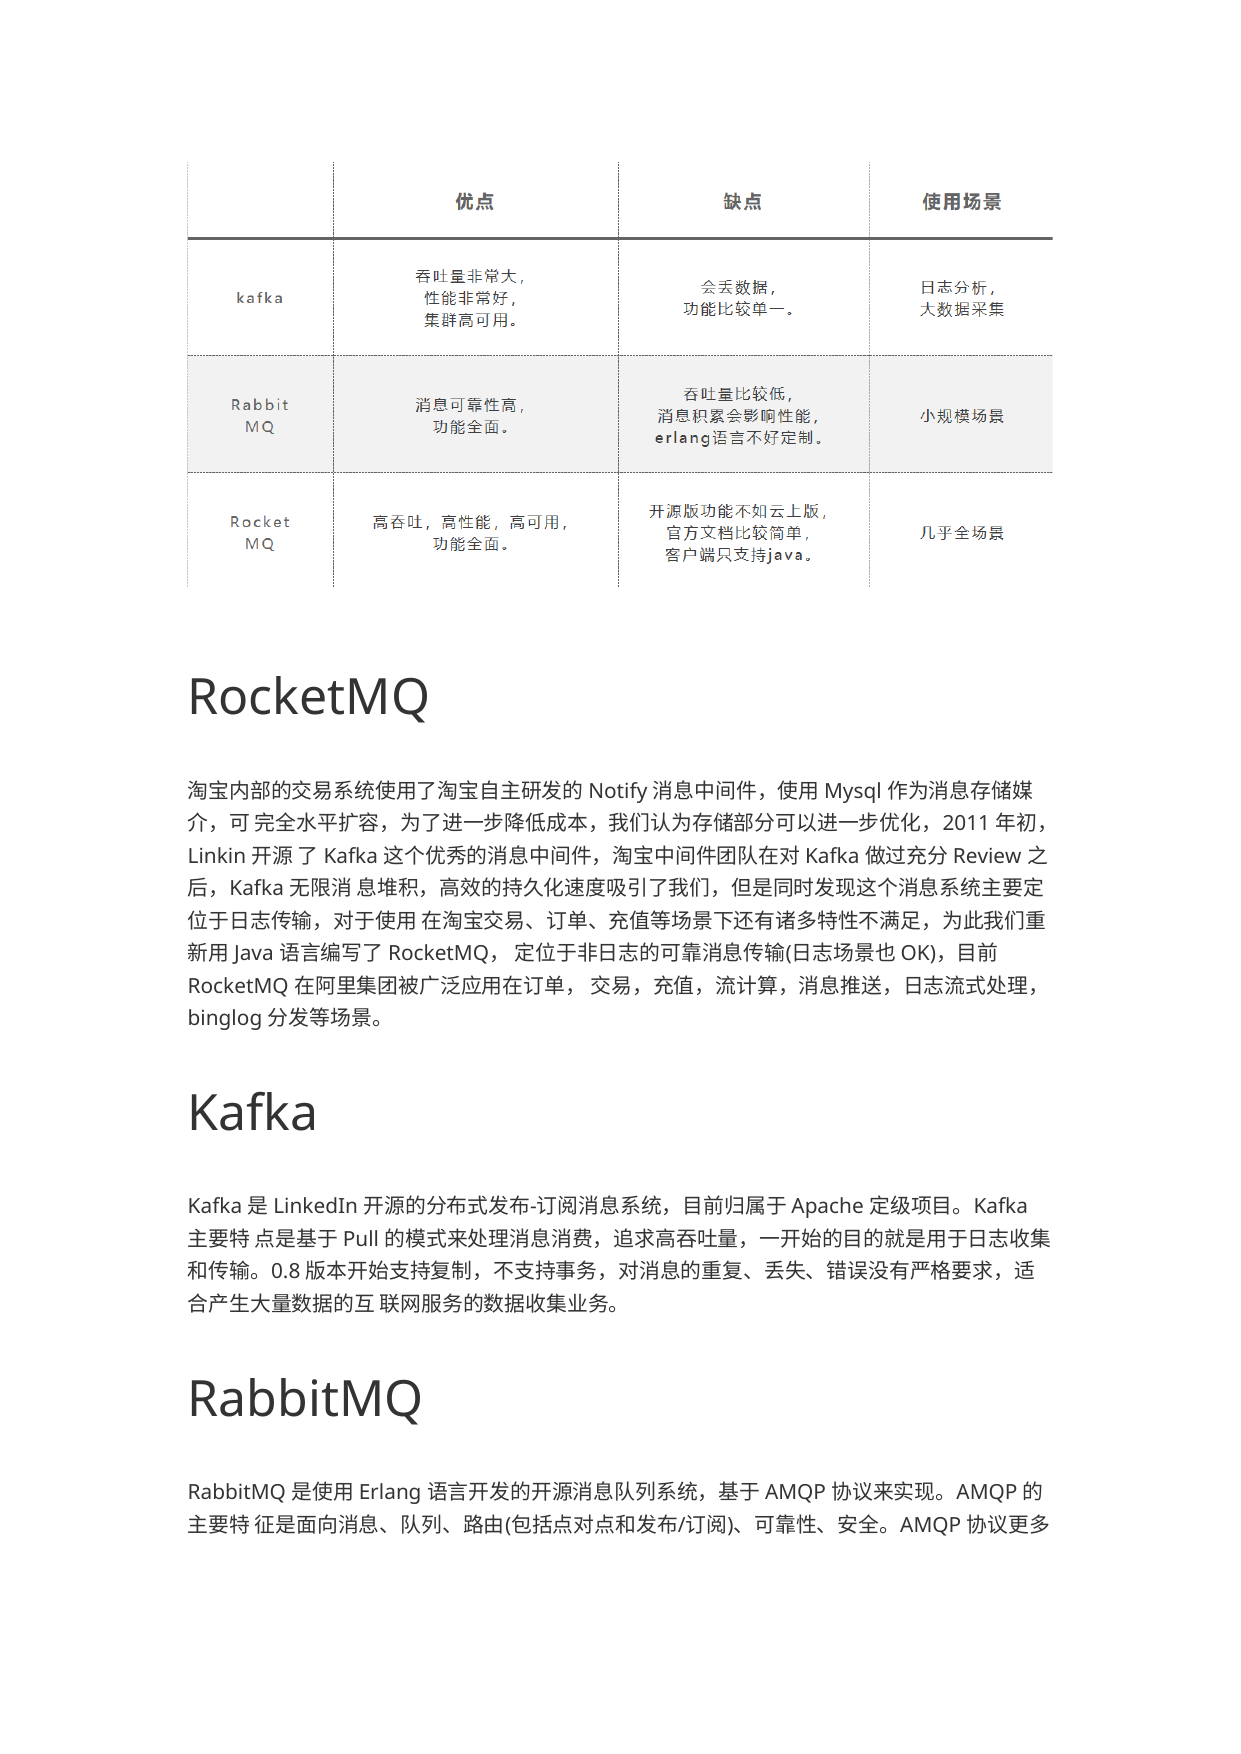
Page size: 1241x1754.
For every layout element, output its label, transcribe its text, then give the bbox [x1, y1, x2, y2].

text Kafka [187, 1062, 1053, 1159]
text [187, 1474, 1053, 1539]
picture [187, 162, 1053, 587]
text Kafka 是 LinkedIn 开源的分布式发布-订阅消息系统，目前归属于 Apache 定级项目。Kafka 主要特 点是基于 Pull 的模式来处理消息消费，追求高吞吐量，一开始的目的就是用于日志收集和传输。0.8 版本开始支持复制，不支持事务，对消息的重复、丢失、错误没有严格要求，适合产生大量数据的互 联网服务的数据收集业务。 [187, 1189, 1053, 1319]
text RocketMQ [187, 646, 1053, 744]
text RabbitMQ [187, 1348, 1053, 1445]
text 淘宝内部的交易系统使用了淘宝自主研发的 Notify 消息中间件，使用 Mysql 作为消息存储媒介，可 完全水平扩容，为了进一步降低成本，我们认为存储部分可以进一步优化，2011 年初，Linkin 开源 了 Kafka 这个优秀的消息中间件，淘宝中间件团队在对 Kafka 做过充分 Review 之后，Kafka 无限消 息堆积，高效的持久化速度吸引了我们，但是同时发现这个消息系统主要定位于日志传输，对于使用 在淘宝交易、订单、充值等场景下还有诸多特性不满足，为此我们重新用 Java 语言编写了 RocketMQ， 定位于非日志的可靠消息传输(日志场景也 OK)，目前 RocketMQ 在阿里集团被广泛应用在订单， 交易，充值，流计算，消息推送，日志流式处理，binglog 分发等场景。 [187, 773, 1053, 1033]
